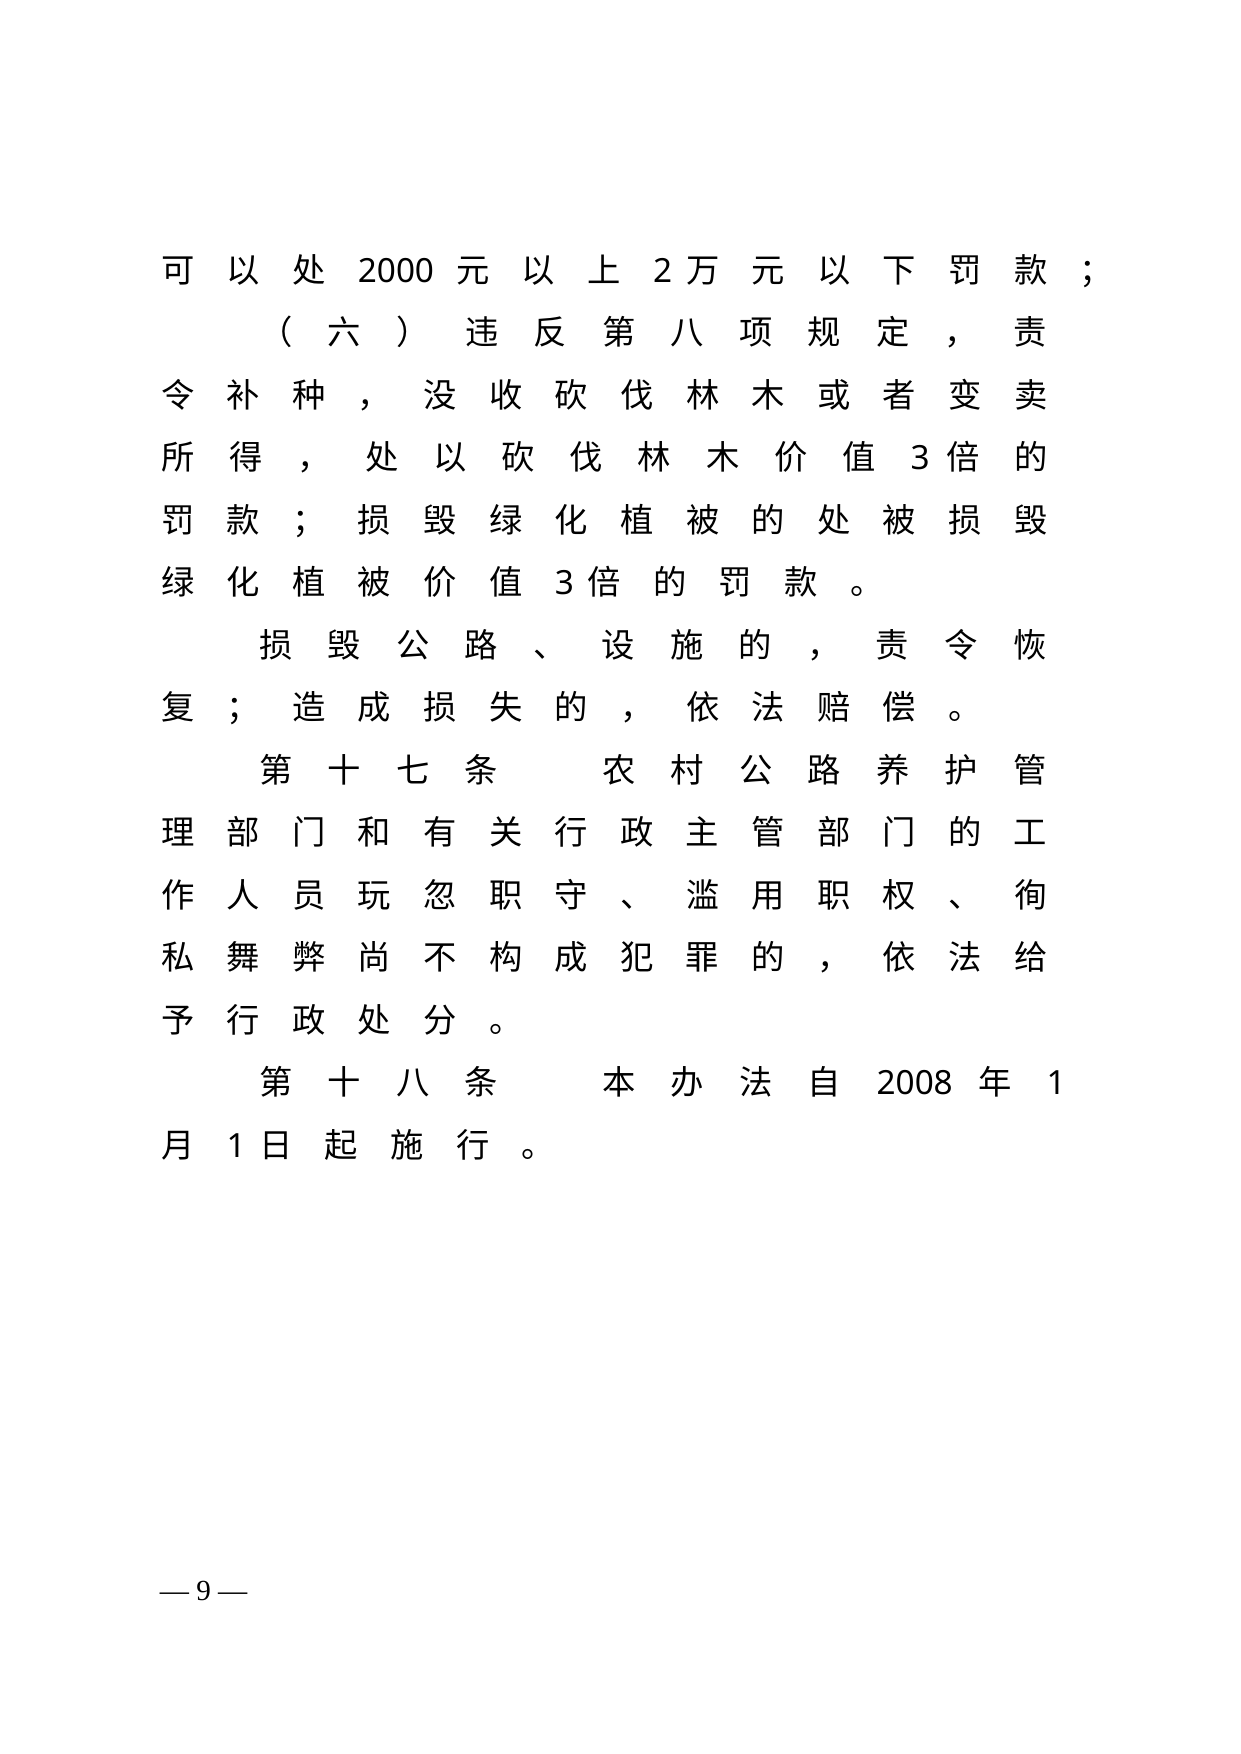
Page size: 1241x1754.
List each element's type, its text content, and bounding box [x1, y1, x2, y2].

text （六）违反第八项规定，责令补种，没收砍伐林木或者变卖所得，处以砍伐林木价值3倍的罚款；损毁绿化植被的处被损毁绿化植被价值3倍的罚款。 [161, 299, 1079, 611]
text 第十七条 农村公路养护管理部门和有关行政主管部门的工作人员玩忽职守、滥用职权、徇私舞弊尚不构成犯罪的，依法给予行政处分。 [161, 736, 1079, 1049]
text 损毁公路、设施的，责令恢复；造成损失的，依法赔偿。 [161, 611, 1079, 736]
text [161, 236, 1079, 299]
text 第十八条 本办法自2008年1月1日起施行。 [161, 1049, 1079, 1174]
